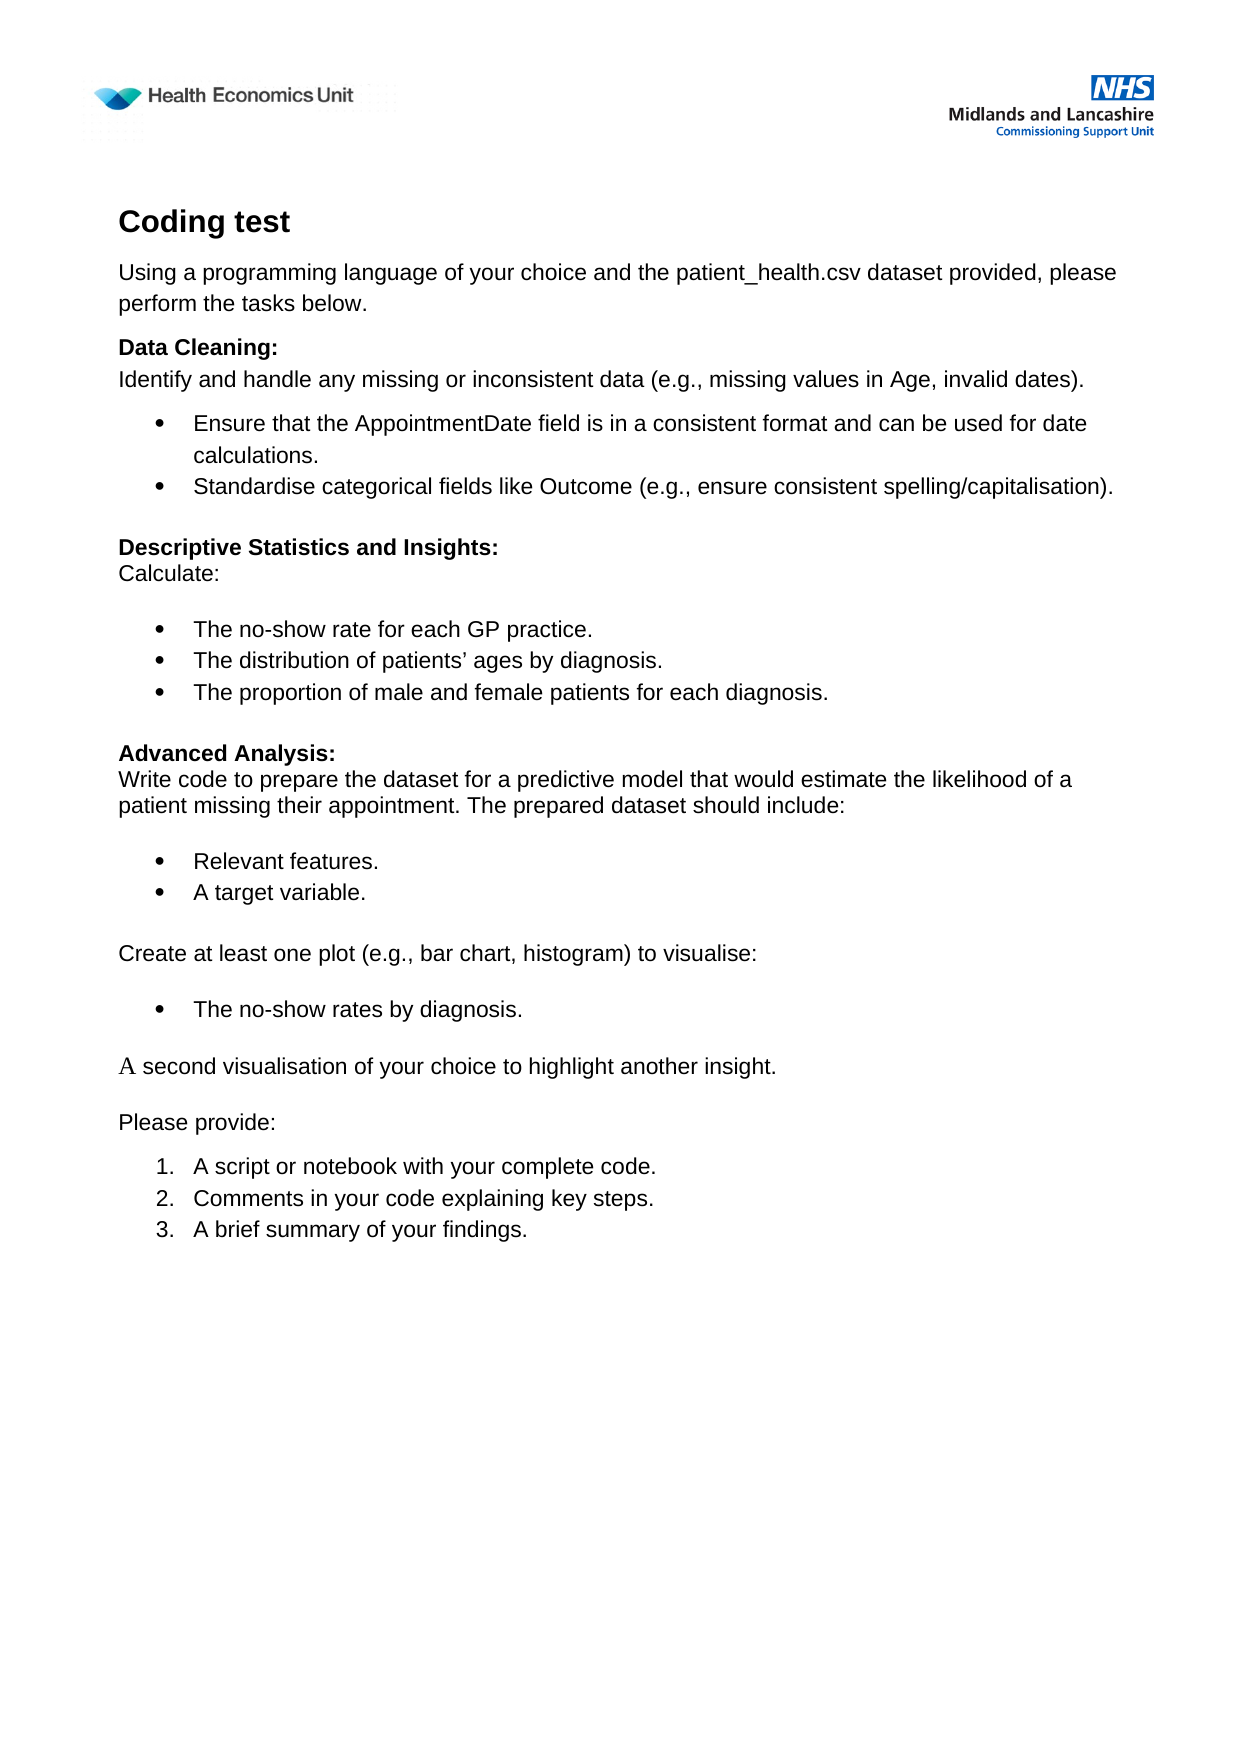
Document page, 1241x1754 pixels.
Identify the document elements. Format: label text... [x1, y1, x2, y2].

text Data Cleaning: Identify and handle any missing or inconsistent data (e.g., missing values in Age, invalid dates). [118, 334, 1122, 392]
picture [57, 50, 399, 143]
subtitle Coding test [118, 203, 1122, 239]
picture [889, 69, 1179, 145]
text Create at least one plot (e.g., bar chart, histogram) to visualise: [118, 940, 1122, 966]
list The no-show rate for each GP practice. [156, 616, 1122, 642]
text Please provide: [118, 1109, 1122, 1135]
text A second visualisation of your choice to highlight another insight. [118, 1051, 1122, 1080]
list Ensure that the AppointmentDate field is in a consistent format and can be used for date calculations. [156, 410, 1122, 468]
list A script or notebook with your complete code. [156, 1153, 1122, 1179]
text Using a programming language of your choice and the patient_health.csv dataset provided, please perform the tasks below. [118, 259, 1122, 317]
list Relevant features. [156, 848, 1122, 874]
text Advanced Analysis: Write code to prepare the dataset for a predictive model that would estimate the likelihood of a patient missing their appointment. The prepared dataset should include: [118, 739, 1122, 819]
list The proportion of male and female patients for each diagnosis. [156, 679, 1122, 705]
list The distribution of patients’ ages by diagnosis. [156, 647, 1122, 674]
list A brief summary of your findings. [156, 1216, 1122, 1243]
text Descriptive Statistics and Insights: Calculate: [118, 534, 1122, 587]
list Standardise categorical fields like Outcome (e.g., ensure consistent spelling/capitalisation). [156, 473, 1122, 499]
list A target variable. [156, 879, 1122, 906]
list Comments in your code explaining key steps. [156, 1185, 1122, 1211]
list The no-show rates by diagnosis. [156, 996, 1122, 1022]
